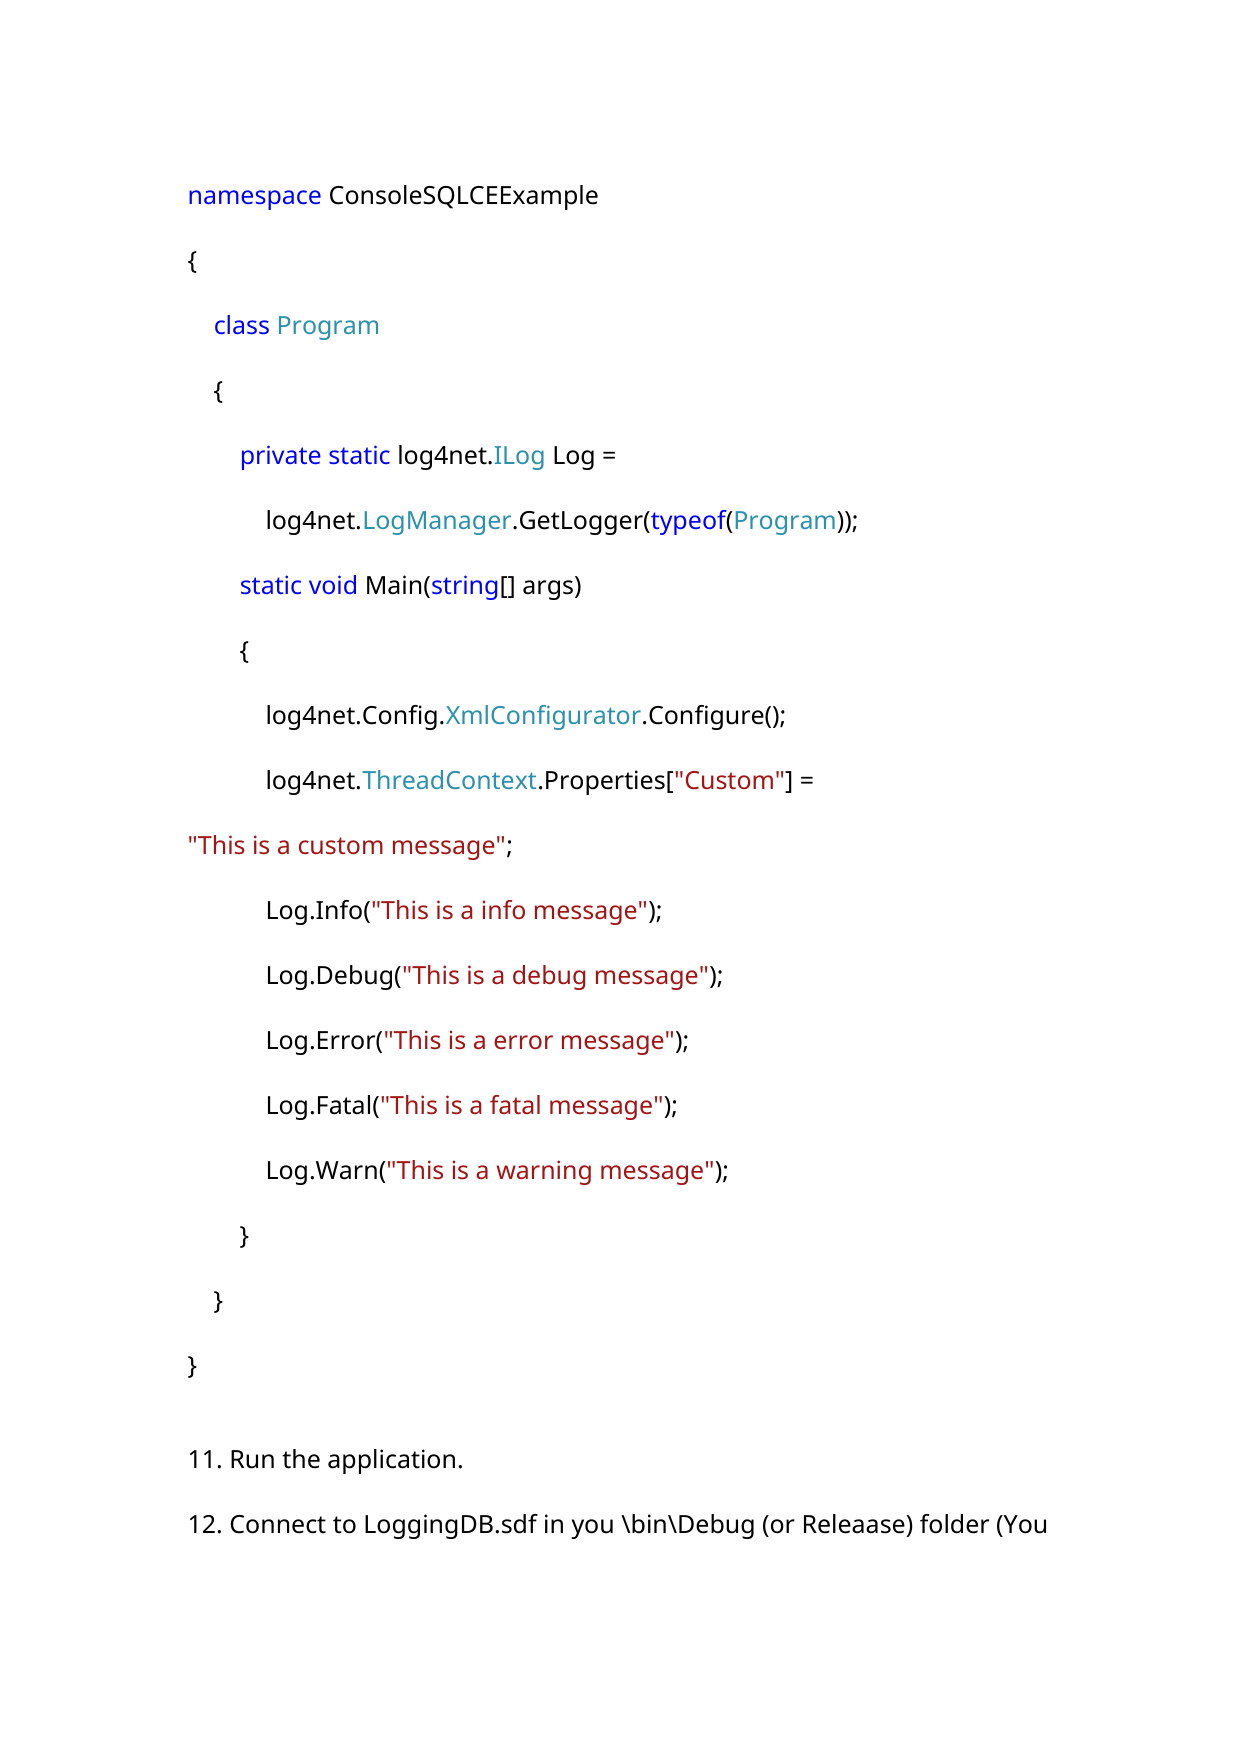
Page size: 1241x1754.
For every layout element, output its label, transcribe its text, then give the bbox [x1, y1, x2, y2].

text } [187, 1267, 1053, 1332]
text } [187, 1202, 1053, 1267]
text namespace ConsoleSQLCEExample [187, 162, 1053, 227]
text Log.Info("This is a info message"); [187, 877, 1053, 942]
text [187, 1426, 1053, 1556]
text Log.Fatal("This is a fatal message"); [187, 1072, 1053, 1137]
text log4net.ThreadContext.Properties["Custom"] = [187, 747, 1053, 812]
text Log.Warn("This is a warning message"); [187, 1137, 1053, 1202]
text Log.Debug("This is a debug message"); [187, 942, 1053, 1007]
text class Program [187, 292, 1053, 357]
text Log.Error("This is a error message"); [187, 1007, 1053, 1072]
text static void Main(string[] args) [187, 552, 1053, 617]
text { [187, 227, 1053, 292]
text log4net.LogManager.GetLogger(typeof(Program)); [187, 487, 1053, 552]
text { [187, 357, 1053, 422]
text "This is a custom message"; [187, 812, 1053, 877]
text } [187, 1332, 1053, 1397]
text { [187, 617, 1053, 682]
text log4net.Config.XmlConfigurator.Configure(); [187, 682, 1053, 747]
text private static log4net.ILog Log = [187, 422, 1053, 487]
